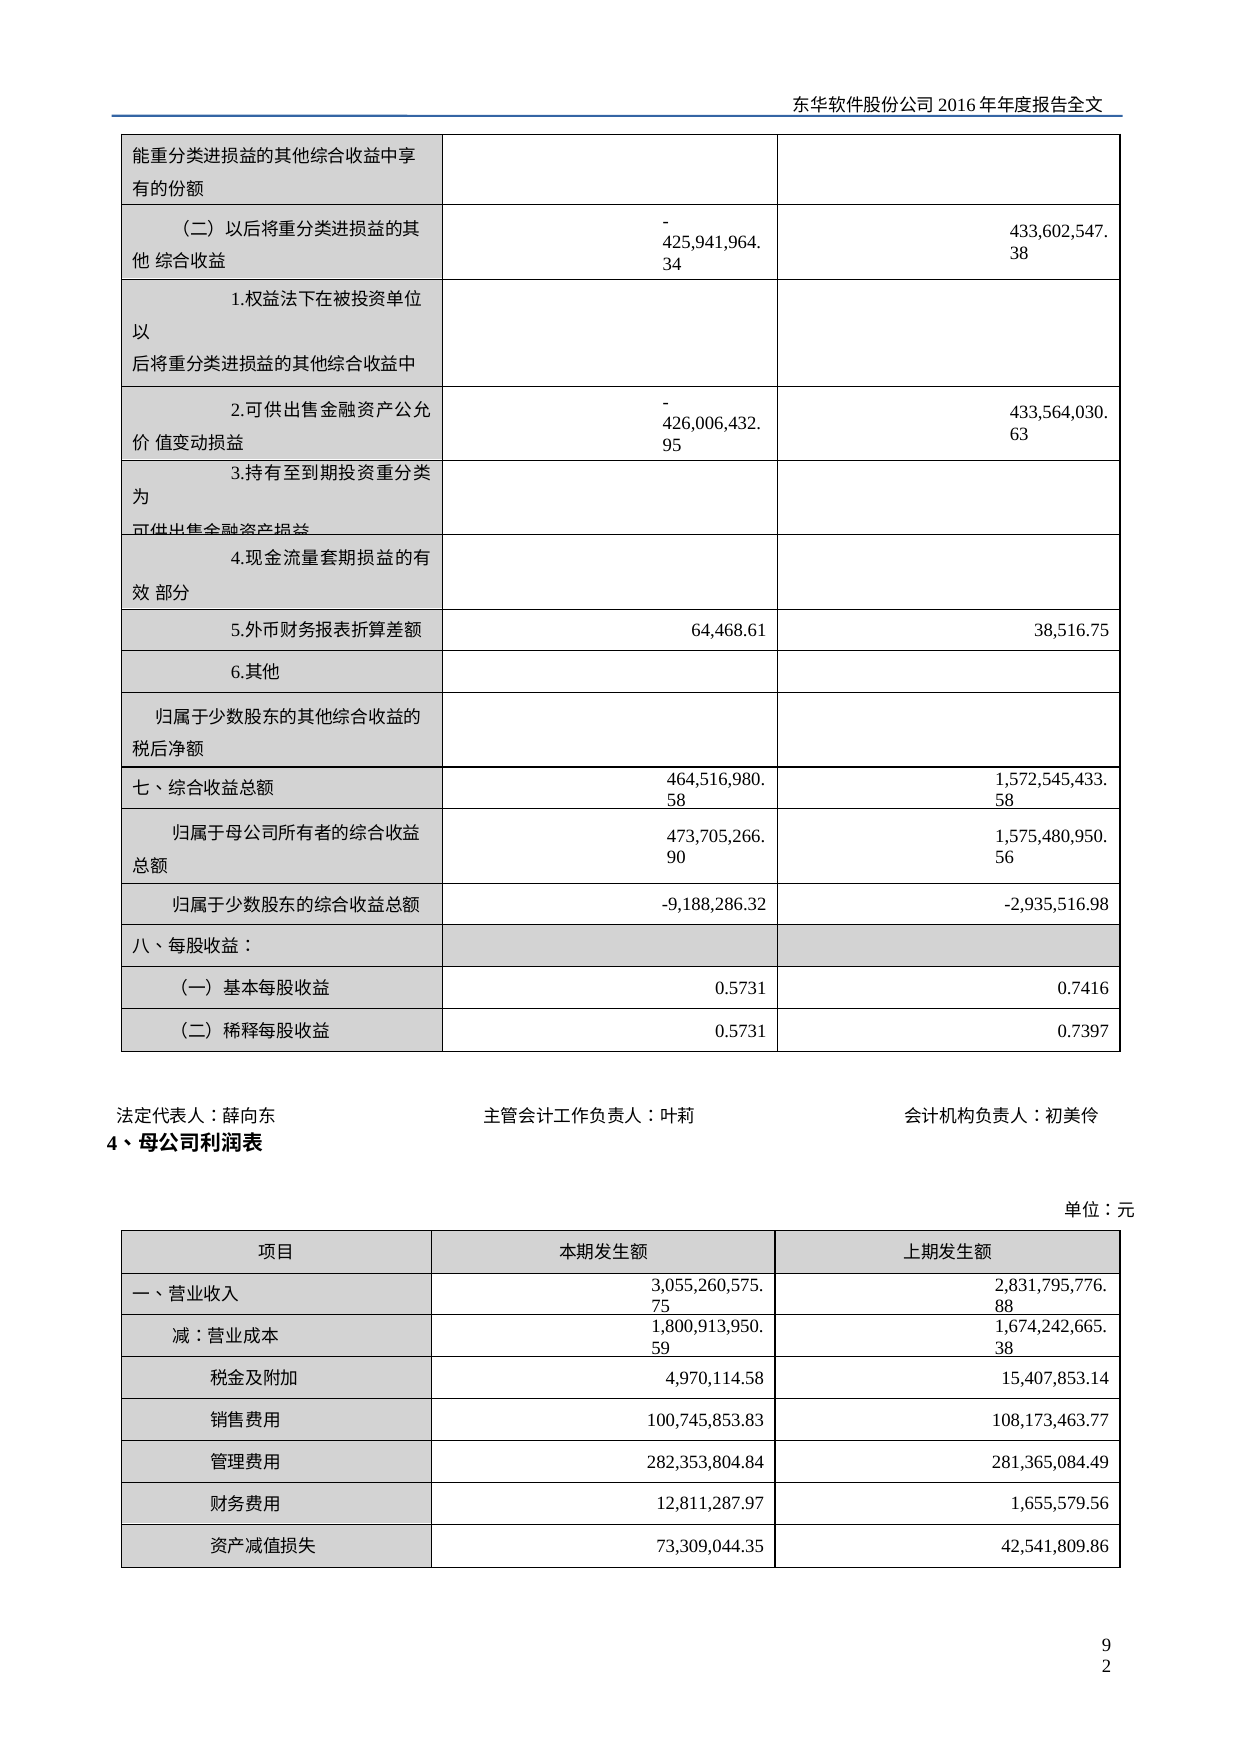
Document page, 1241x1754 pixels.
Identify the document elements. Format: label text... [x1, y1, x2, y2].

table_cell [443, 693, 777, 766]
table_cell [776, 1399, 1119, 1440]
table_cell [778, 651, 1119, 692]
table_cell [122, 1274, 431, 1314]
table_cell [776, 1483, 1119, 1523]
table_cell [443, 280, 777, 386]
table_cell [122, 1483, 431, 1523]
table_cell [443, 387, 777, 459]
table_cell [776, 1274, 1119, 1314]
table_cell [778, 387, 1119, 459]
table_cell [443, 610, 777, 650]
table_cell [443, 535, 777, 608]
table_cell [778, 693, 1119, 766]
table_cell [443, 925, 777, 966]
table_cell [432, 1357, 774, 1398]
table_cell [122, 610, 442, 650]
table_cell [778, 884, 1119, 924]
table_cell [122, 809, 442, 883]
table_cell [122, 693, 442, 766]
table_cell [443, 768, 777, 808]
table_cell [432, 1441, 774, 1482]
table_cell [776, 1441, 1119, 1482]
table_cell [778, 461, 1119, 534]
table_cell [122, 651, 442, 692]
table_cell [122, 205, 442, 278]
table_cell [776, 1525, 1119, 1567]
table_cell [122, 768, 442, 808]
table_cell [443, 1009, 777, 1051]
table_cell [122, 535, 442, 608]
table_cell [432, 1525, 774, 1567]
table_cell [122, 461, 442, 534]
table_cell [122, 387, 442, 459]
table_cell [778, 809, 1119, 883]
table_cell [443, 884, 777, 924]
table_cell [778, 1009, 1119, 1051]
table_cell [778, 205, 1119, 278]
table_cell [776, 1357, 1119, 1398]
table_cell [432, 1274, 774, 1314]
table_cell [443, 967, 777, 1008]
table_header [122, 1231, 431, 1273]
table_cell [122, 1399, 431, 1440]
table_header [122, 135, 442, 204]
text 单位：元 [107, 1198, 1135, 1222]
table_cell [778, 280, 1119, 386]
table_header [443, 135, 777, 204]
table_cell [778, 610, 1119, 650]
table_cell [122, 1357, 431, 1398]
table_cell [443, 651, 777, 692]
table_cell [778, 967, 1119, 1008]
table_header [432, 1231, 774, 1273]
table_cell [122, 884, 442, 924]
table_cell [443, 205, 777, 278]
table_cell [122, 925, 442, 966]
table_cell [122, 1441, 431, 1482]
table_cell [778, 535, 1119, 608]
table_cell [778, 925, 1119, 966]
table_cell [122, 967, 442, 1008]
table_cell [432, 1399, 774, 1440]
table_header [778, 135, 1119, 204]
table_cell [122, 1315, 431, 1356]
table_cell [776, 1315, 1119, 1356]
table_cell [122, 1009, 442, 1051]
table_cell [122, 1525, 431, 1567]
text 4、母公司利润表 [107, 1052, 1135, 1156]
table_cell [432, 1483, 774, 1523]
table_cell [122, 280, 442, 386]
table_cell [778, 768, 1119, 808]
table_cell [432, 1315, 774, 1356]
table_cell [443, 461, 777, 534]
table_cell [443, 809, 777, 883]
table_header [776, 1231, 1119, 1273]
